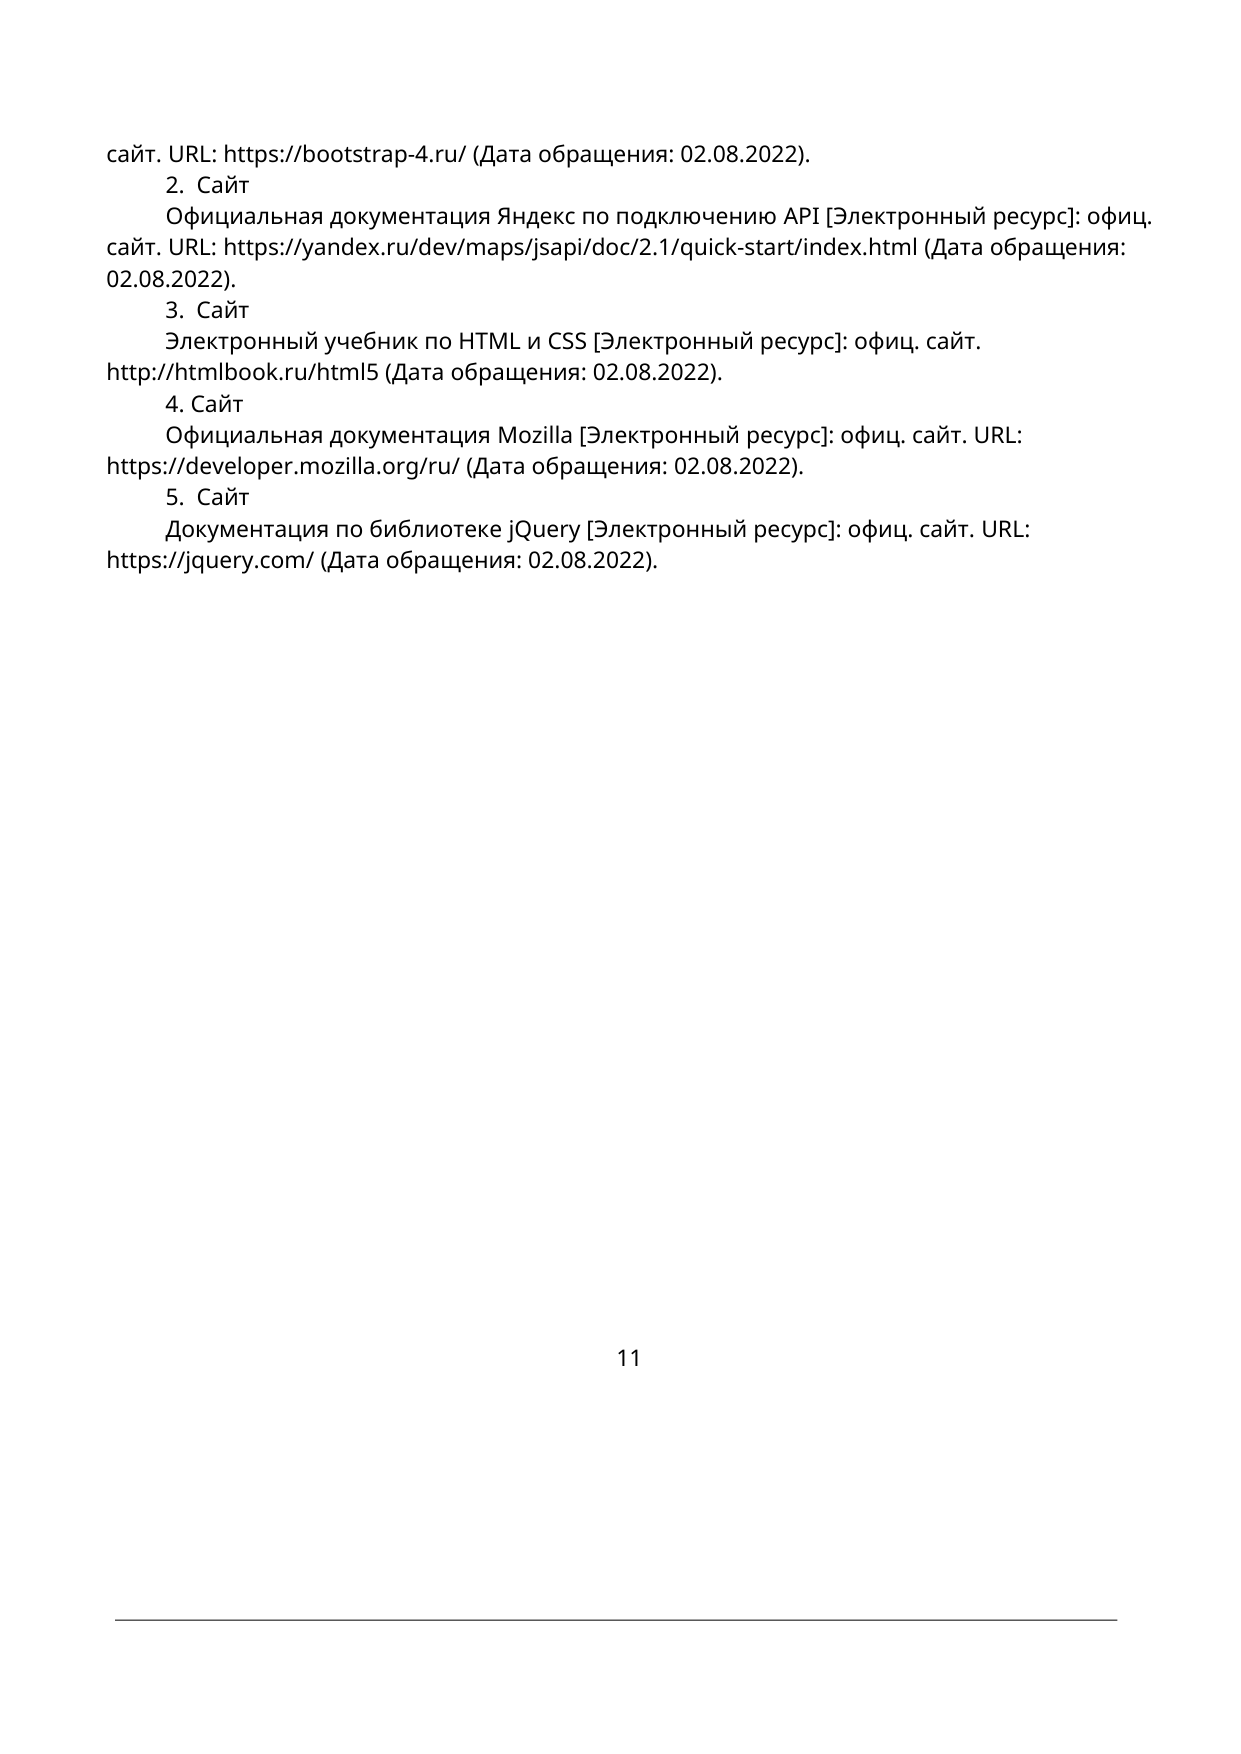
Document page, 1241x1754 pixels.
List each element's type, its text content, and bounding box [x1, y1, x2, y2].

text Электронный учебник по HTML и CSS [Электронный ресурс]: офиц. сайт. http://htmlbook.ru/html5 (Дата обращения: 02.08.2022). [106, 325, 1163, 387]
text 2. Сайт [106, 169, 1163, 200]
text Документация по библиотеке jQuery [Электронный ресурс]: офиц. сайт. URL: https://jquery.com/ (Дата обращения: 02.08.2022). [106, 512, 1163, 575]
text Официальная документация Mozilla [Электронный ресурс]: офиц. сайт. URL: https://developer.mozilla.org/ru/ (Дата обращения: 02.08.2022). [106, 419, 1163, 481]
text 11 [106, 1342, 1152, 1373]
text 3. Сайт [106, 294, 1163, 325]
text Официальная документация Яндекс по подключению API [Электронный ресурс]: офиц. сайт. URL: https://yandex.ru/dev/maps/jsapi/doc/2.1/quick-start/index.html (Дата обращения: 02.08.2022). [106, 200, 1163, 294]
text 5. Сайт [106, 481, 1163, 512]
text 4. Сайт [106, 387, 1163, 419]
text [106, 137, 1163, 169]
